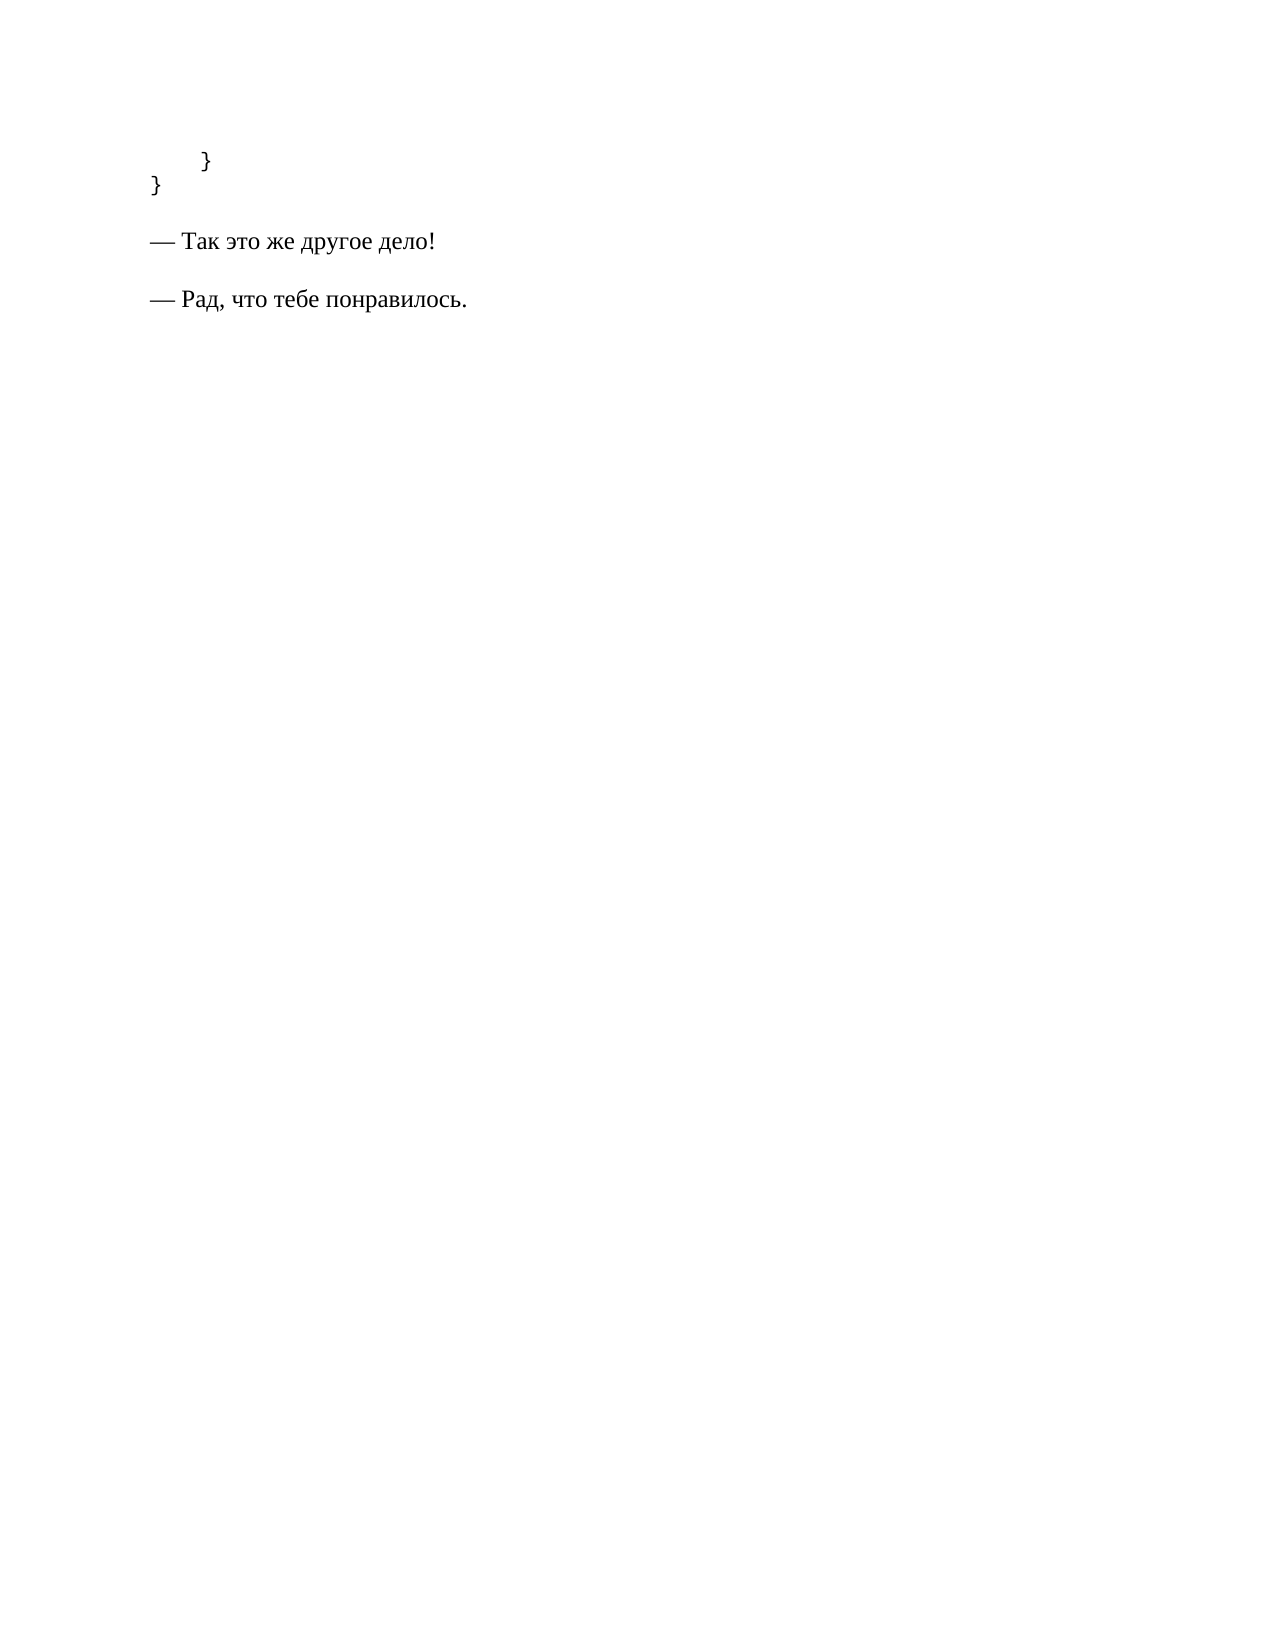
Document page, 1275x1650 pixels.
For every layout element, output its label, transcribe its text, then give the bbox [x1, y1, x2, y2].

text — Так это же другое дело! [150, 226, 1125, 255]
text } [150, 150, 1125, 174]
text — Рад, что тебе понравилось. [150, 284, 1125, 313]
text } [150, 174, 1125, 197]
